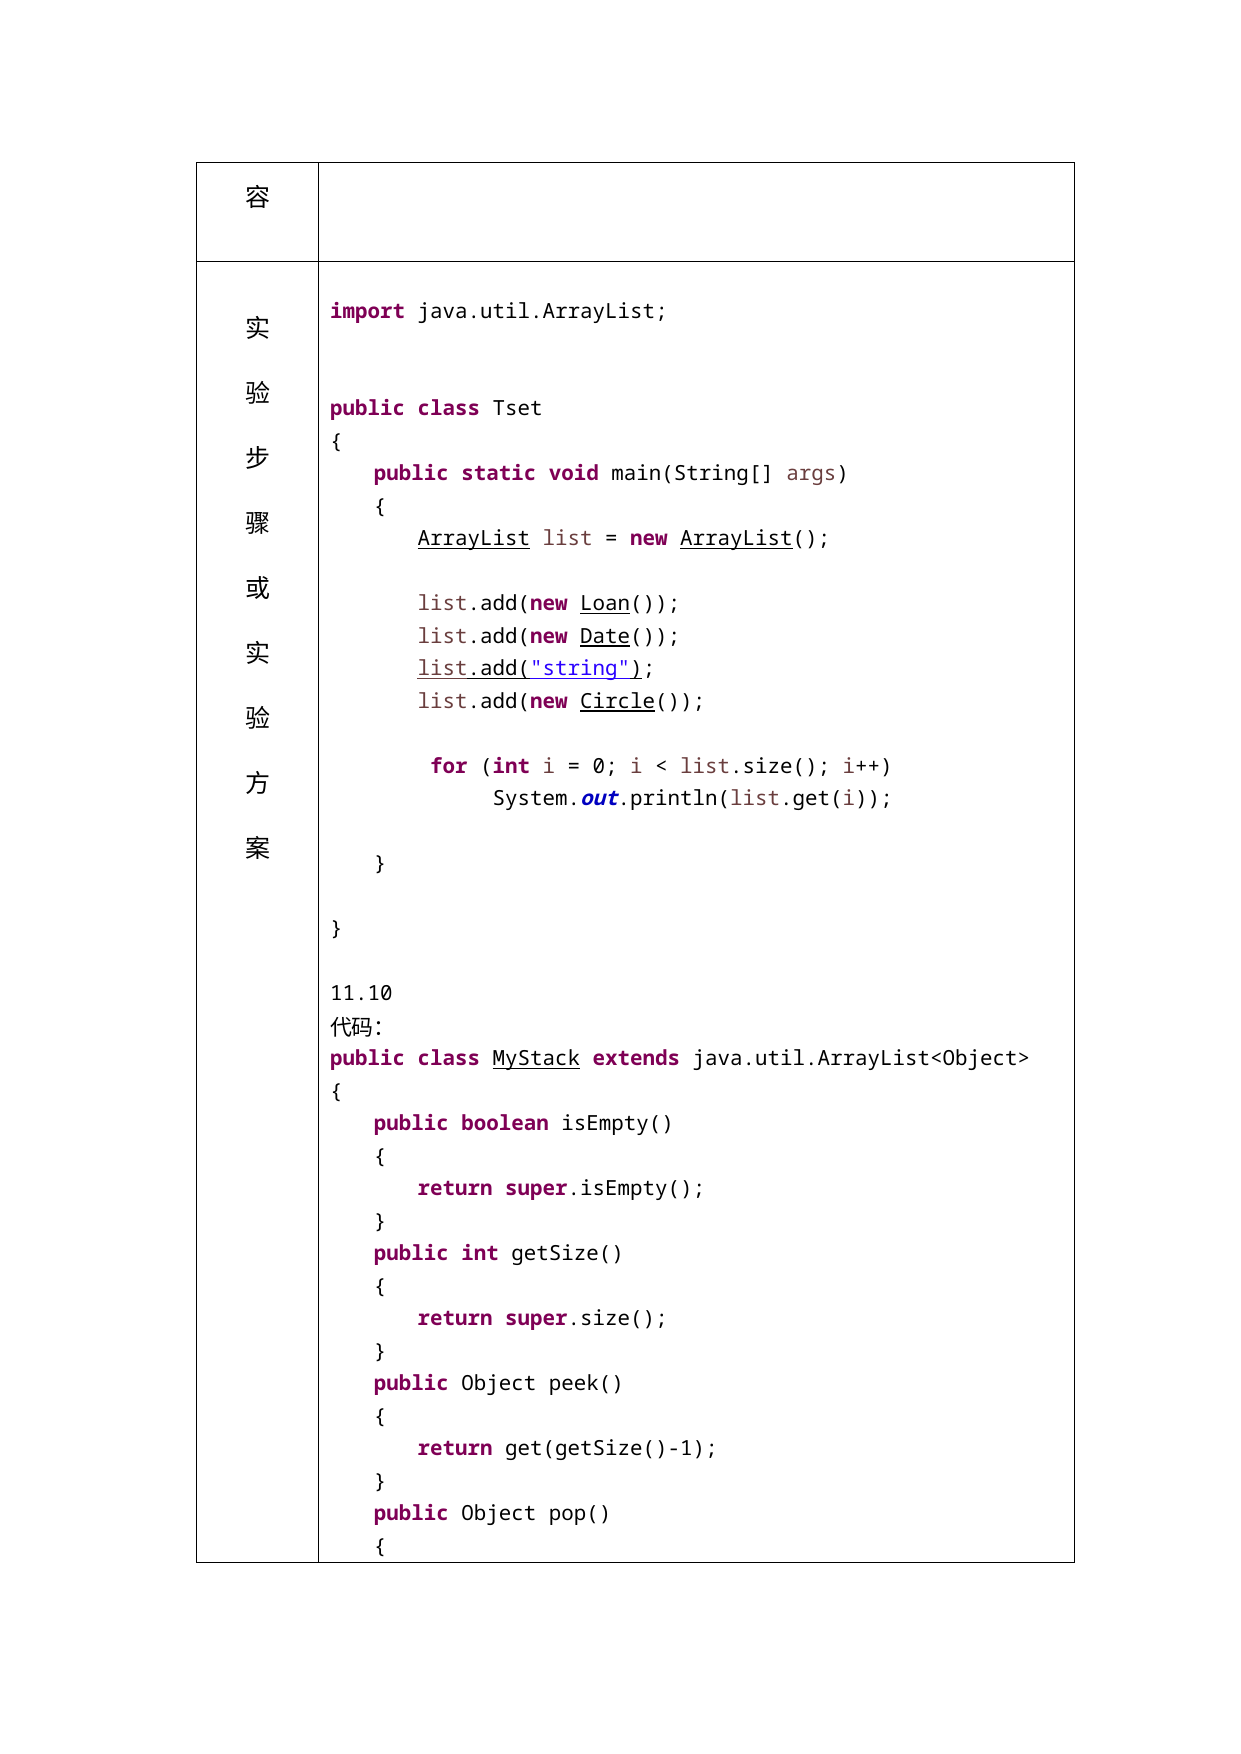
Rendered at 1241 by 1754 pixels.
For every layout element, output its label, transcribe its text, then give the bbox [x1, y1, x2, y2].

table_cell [319, 163, 1074, 261]
table_cell 实 验 步 骤 或 实 验 方 案 [197, 262, 318, 1562]
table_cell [319, 262, 1074, 1562]
table_cell 实 验 内 容 [197, 163, 318, 261]
